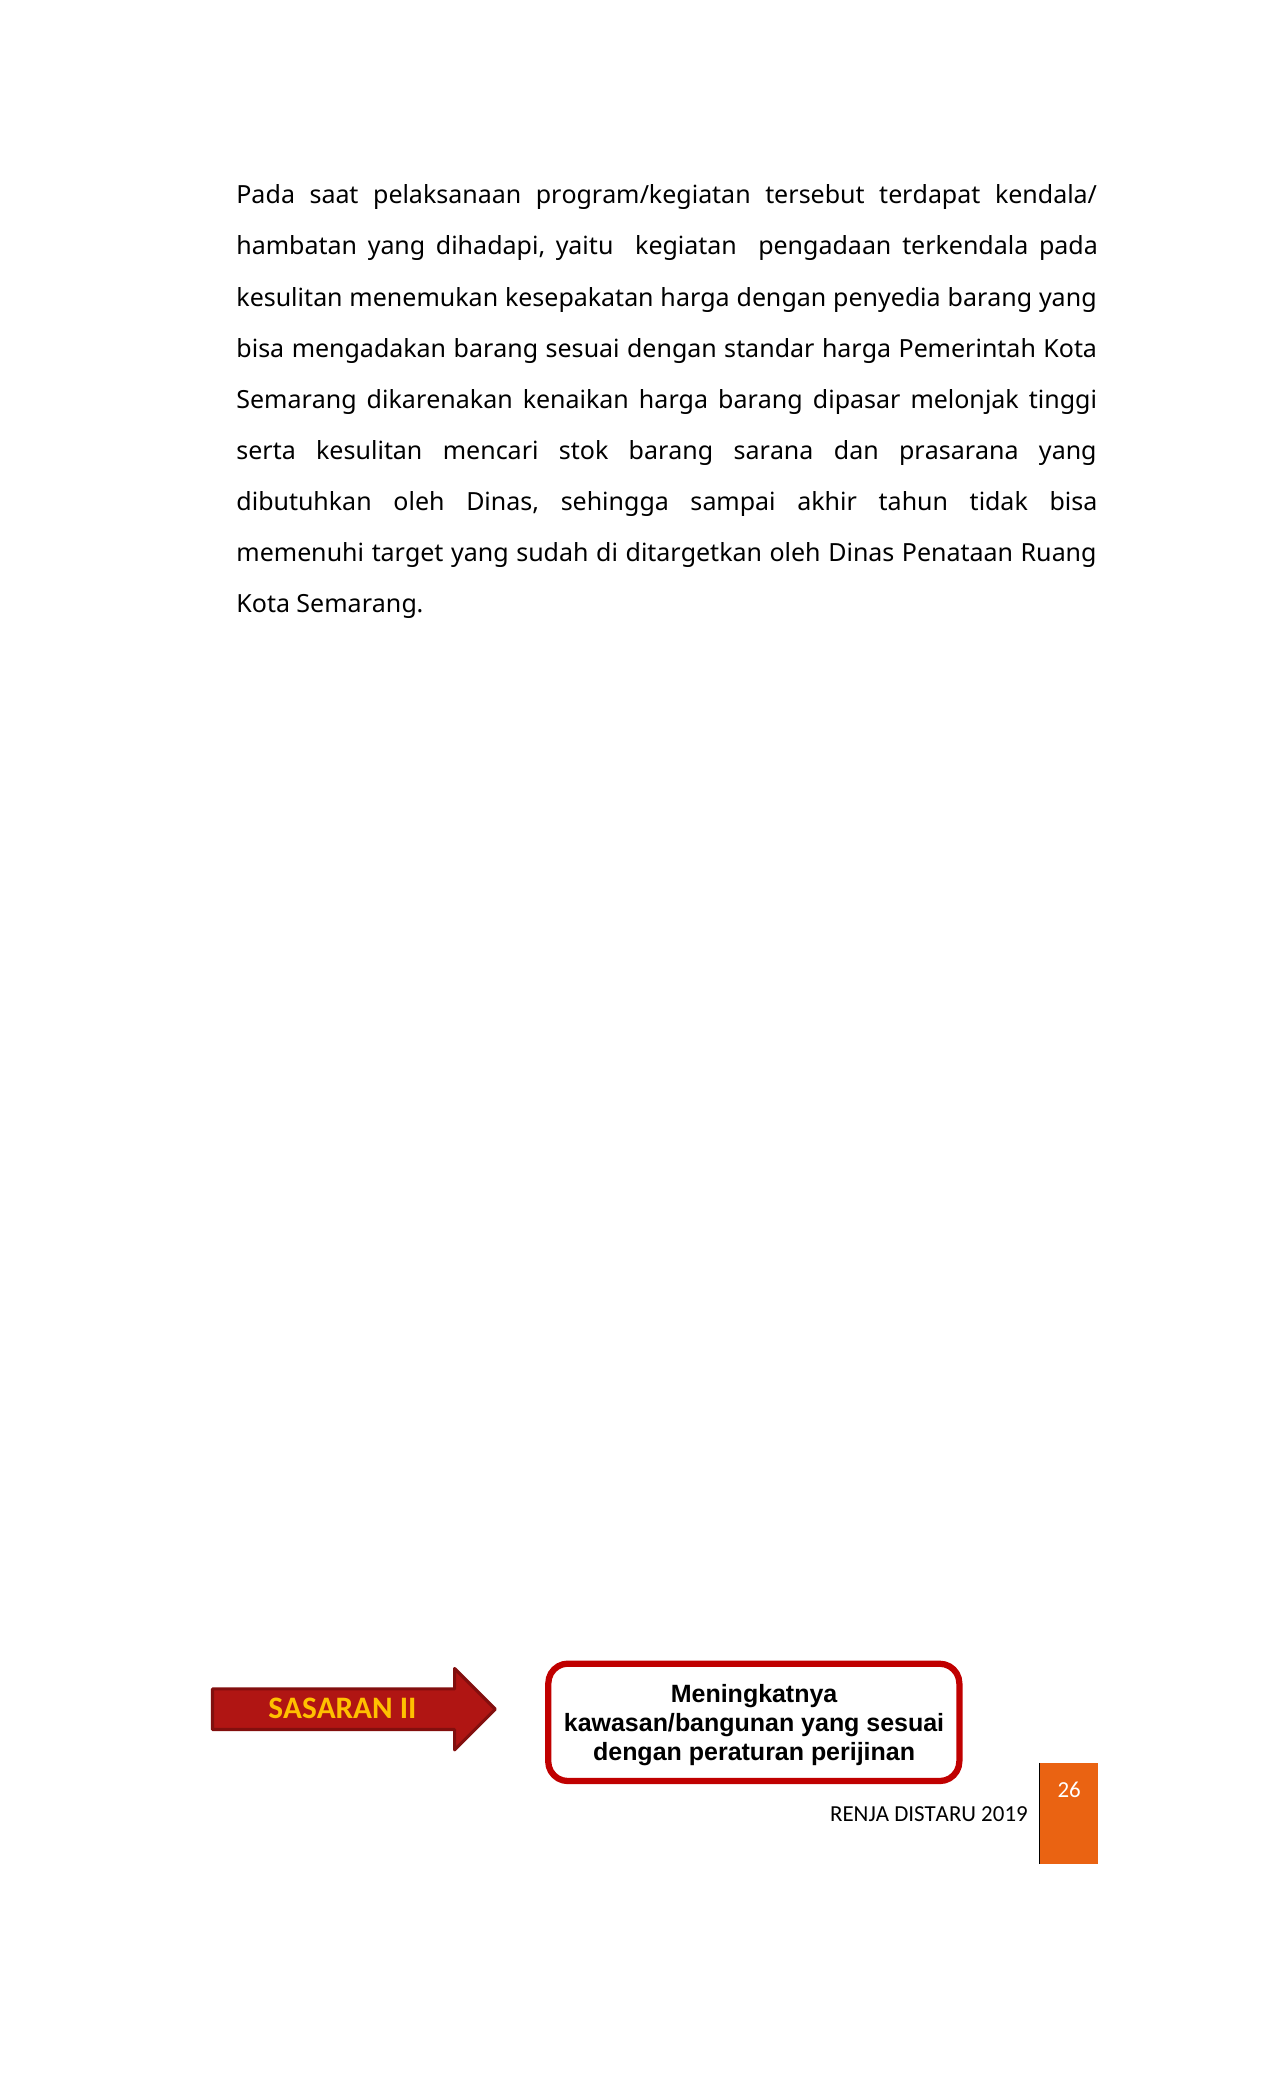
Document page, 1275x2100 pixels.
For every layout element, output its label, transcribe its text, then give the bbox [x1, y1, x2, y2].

text Pada saat pelaksanaan program/kegiatan tersebut terdapat kendala/ hambatan yang dihadapi, yaitu kegiatan pengadaan terkendala pada kesulitan menemukan kesepakatan harga dengan penyedia barang yang bisa mengadakan barang sesuai dengan standar harga Pemerintah Kota Semarang dikarenakan kenaikan harga barang dipasar melonjak tinggi serta kesulitan mencari stok barang sarana dan prasarana yang dibutuhkan oleh Dinas, sehingga sampai akhir tahun tidak bisa memenuhi target yang sudah di ditargetkan oleh Dinas Penataan Ruang Kota Semarang. [236, 177, 1098, 619]
